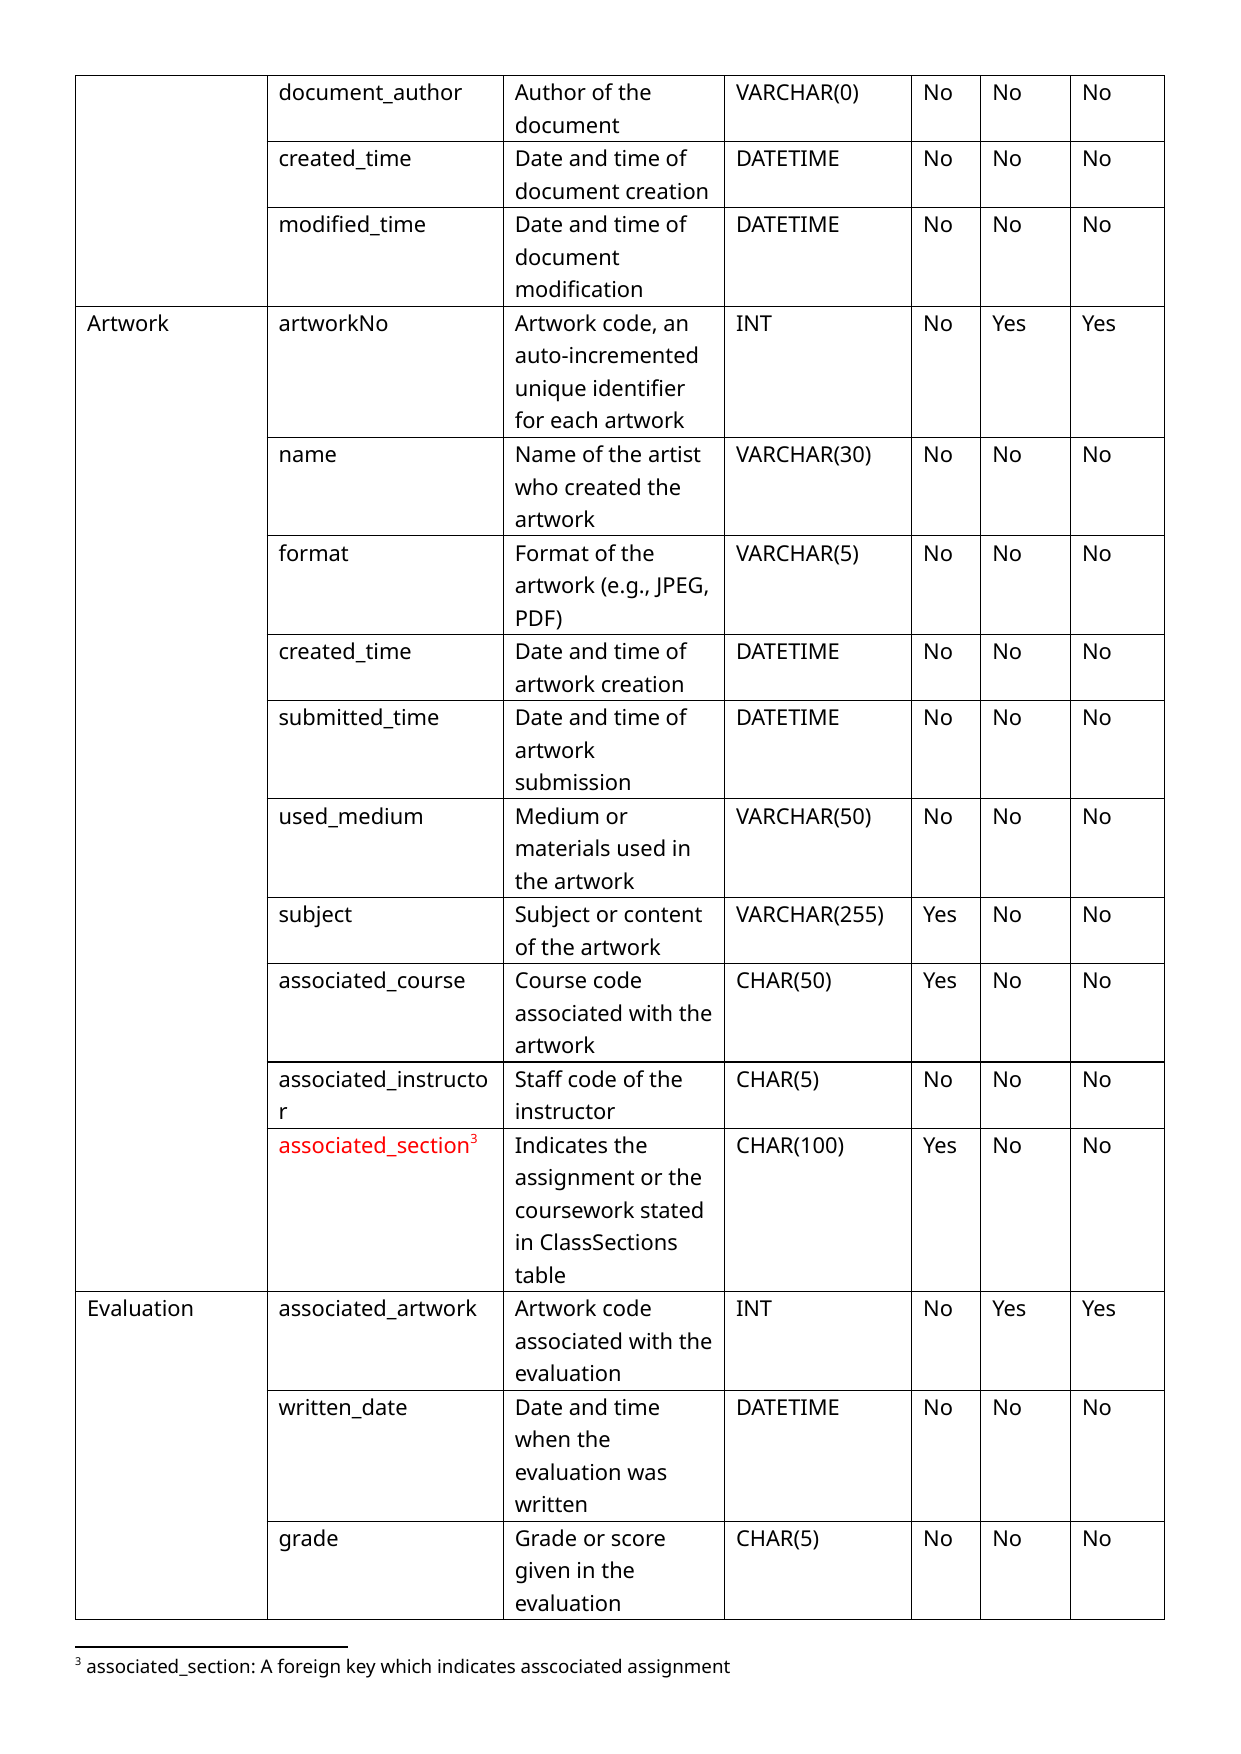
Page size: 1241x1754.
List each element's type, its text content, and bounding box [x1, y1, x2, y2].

table_cell Artwork code associated with the evaluation [504, 1292, 724, 1389]
table_cell No [1071, 142, 1164, 207]
table_cell Author of the document [504, 76, 724, 141]
table_cell No [912, 76, 980, 141]
table_cell No [1071, 799, 1164, 897]
table_cell No [912, 142, 980, 207]
table_cell DATETIME [725, 1391, 911, 1521]
table_cell modified_time [268, 208, 503, 306]
table_cell No [981, 964, 1070, 1061]
table_cell No [981, 142, 1070, 207]
table_cell created_time [268, 142, 503, 207]
table_cell No [912, 536, 980, 634]
table_cell No [912, 438, 980, 535]
table_cell No [1071, 1522, 1164, 1619]
table_cell No [981, 898, 1070, 963]
table_cell No [1071, 536, 1164, 634]
table_cell DATETIME [725, 701, 911, 798]
table_cell Staff code of the instructor [504, 1063, 724, 1127]
table_cell No [912, 1063, 980, 1127]
table_cell DATETIME [725, 142, 911, 207]
table_cell No [981, 1391, 1070, 1521]
table_cell CHAR(100) [725, 1129, 911, 1291]
table_cell No [981, 1522, 1070, 1619]
table_cell No [981, 1063, 1070, 1127]
table_cell No [1071, 1391, 1164, 1521]
table_cell Format of the artwork (e.g., JPEG, PDF) [504, 536, 724, 634]
table_cell Yes [912, 898, 980, 963]
table_cell VARCHAR(0) [725, 76, 911, 141]
table_cell Artwork [76, 307, 267, 1291]
table_cell created_time [268, 635, 503, 700]
table_cell associated_course [268, 964, 503, 1061]
table_cell Yes [981, 1292, 1070, 1389]
table_cell No [912, 307, 980, 437]
table_cell VARCHAR(30) [725, 438, 911, 535]
table_cell CHAR(50) [725, 964, 911, 1061]
table_cell artworkNo [268, 307, 503, 437]
table_cell Evaluation [76, 1292, 267, 1619]
table_cell CHAR(5) [725, 1522, 911, 1619]
table_cell No [1071, 438, 1164, 535]
table_cell Artwork code, an auto-incremented unique identifier for each artwork [504, 307, 724, 437]
table_cell No [1071, 76, 1164, 141]
table_cell Subject or content of the artwork [504, 898, 724, 963]
table_cell No [912, 635, 980, 700]
table_cell No [1071, 964, 1164, 1061]
table_cell No [981, 635, 1070, 700]
table_cell Yes [981, 307, 1070, 437]
table_cell DATETIME [725, 208, 911, 306]
table_cell written_date [268, 1391, 503, 1521]
table_cell No [981, 76, 1070, 141]
table_cell VARCHAR(255) [725, 898, 911, 963]
table_cell No [1071, 1063, 1164, 1127]
table_cell Date and time of document creation [504, 142, 724, 207]
table_cell associated_artwork [268, 1292, 503, 1389]
table_cell Yes [1071, 1292, 1164, 1389]
table_cell associated_section [268, 1129, 503, 1291]
table_cell No [981, 536, 1070, 634]
table_cell No [1071, 1129, 1164, 1291]
table_cell No [1071, 701, 1164, 798]
table_cell Date and time when the evaluation was written [504, 1391, 724, 1521]
table_cell No [912, 1522, 980, 1619]
table_cell document_author [268, 76, 503, 141]
table_cell Date and time of artwork submission [504, 701, 724, 798]
table_cell DATETIME [725, 635, 911, 700]
table_cell No [1071, 208, 1164, 306]
table_cell submitted_time [268, 701, 503, 798]
table_cell No [1071, 898, 1164, 963]
table_cell No [1071, 635, 1164, 700]
table_cell No [912, 1292, 980, 1389]
table_cell Date and time of document modification [504, 208, 724, 306]
table_cell No [981, 1129, 1070, 1291]
table_cell No [981, 701, 1070, 798]
table_cell Name of the artist who created the artwork [504, 438, 724, 535]
table_cell No [912, 1391, 980, 1521]
table_cell VARCHAR(50) [725, 799, 911, 897]
table_cell used_medium [268, 799, 503, 897]
table_cell INT [725, 307, 911, 437]
table_cell Course code associated with the artwork [504, 964, 724, 1061]
table_cell associated_instructor [268, 1063, 503, 1127]
table_cell No [981, 799, 1070, 897]
table_cell No [981, 208, 1070, 306]
table_cell No [912, 208, 980, 306]
table_cell Yes [912, 1129, 980, 1291]
table_cell VARCHAR(5) [725, 536, 911, 634]
table_cell subject [268, 898, 503, 963]
table_cell No [912, 799, 980, 897]
table_cell No [981, 438, 1070, 535]
table_cell Indicates the assignment or the coursework stated in ClassSections table [504, 1129, 724, 1291]
table_cell format [268, 536, 503, 634]
table_cell Medium or materials used in the artwork [504, 799, 724, 897]
table_cell Yes [912, 964, 980, 1061]
table_cell CHAR(5) [725, 1063, 911, 1127]
table_cell INT [725, 1292, 911, 1389]
table_cell No [912, 701, 980, 798]
table_cell Yes [1071, 307, 1164, 437]
table_cell Date and time of artwork creation [504, 635, 724, 700]
table_cell grade [268, 1522, 503, 1619]
table_cell Grade or score given in the evaluation [504, 1522, 724, 1619]
table_cell name [268, 438, 503, 535]
